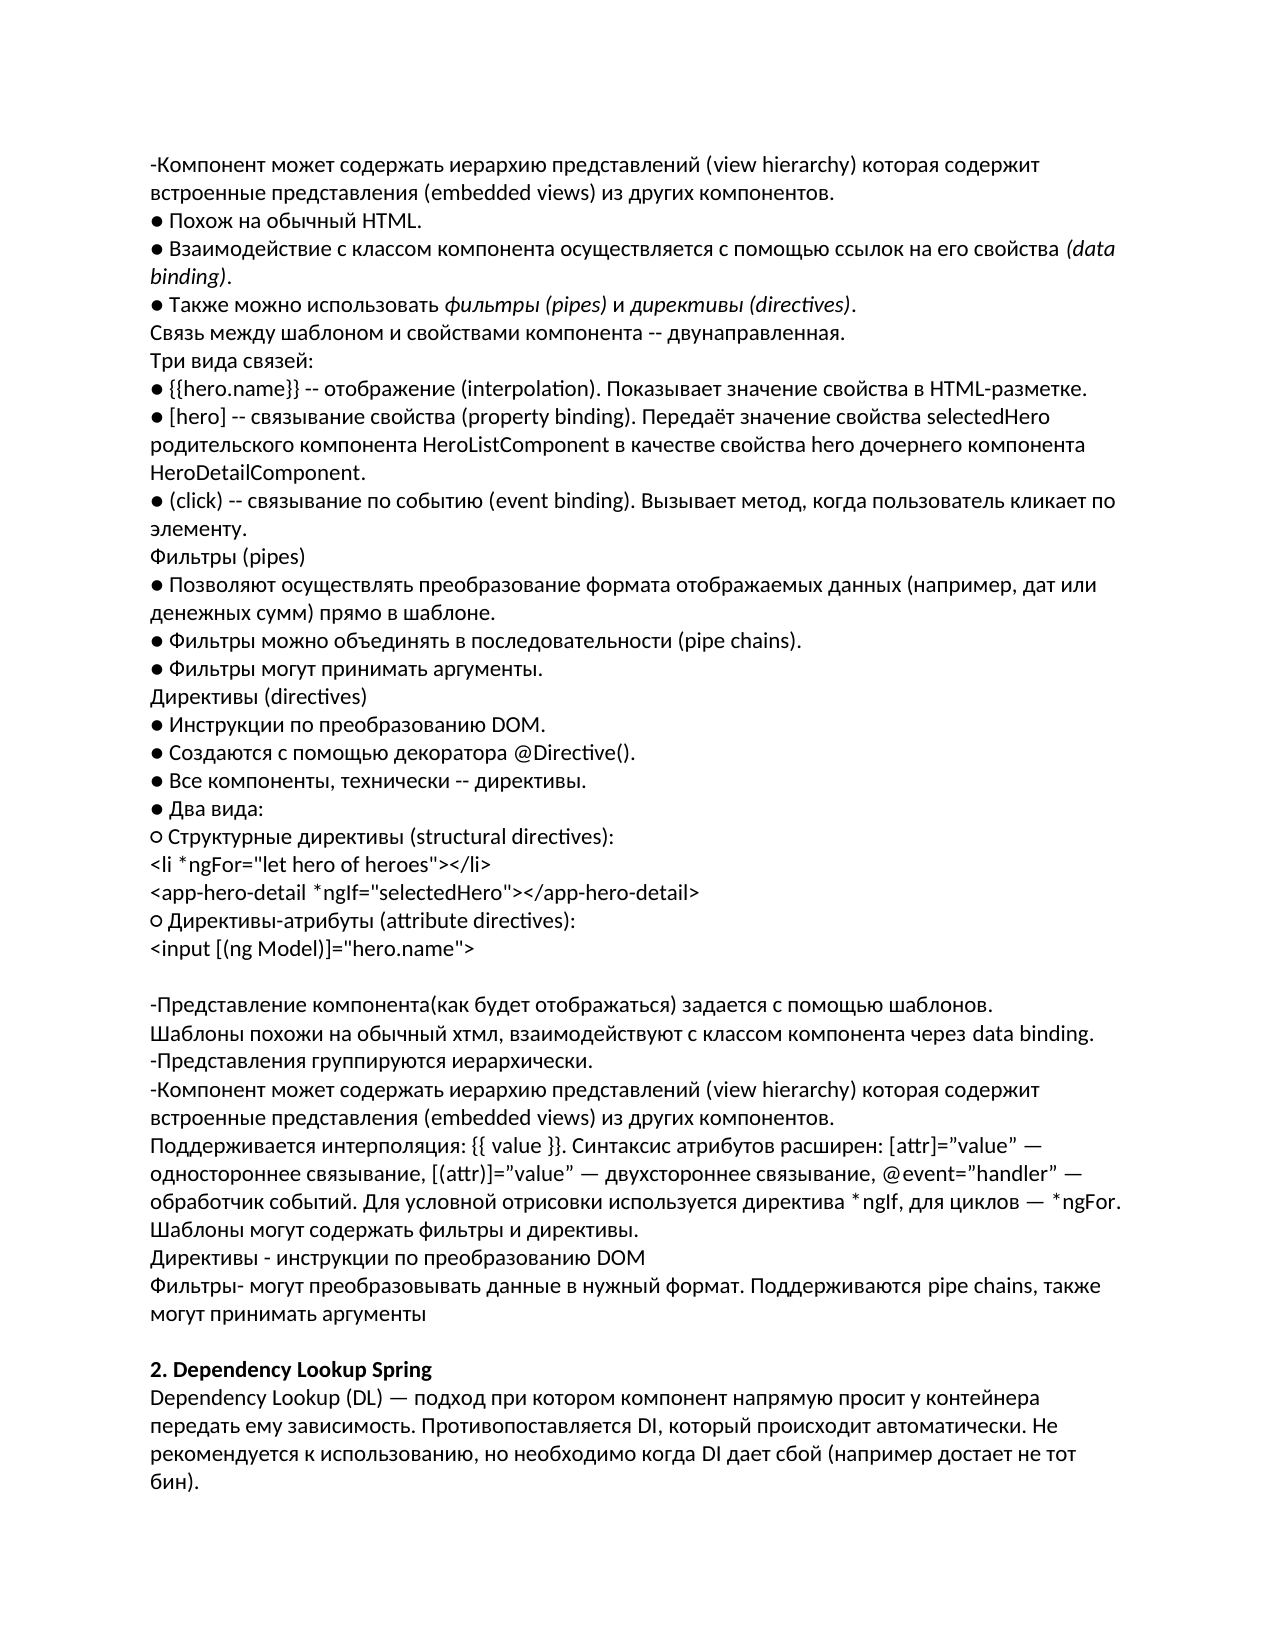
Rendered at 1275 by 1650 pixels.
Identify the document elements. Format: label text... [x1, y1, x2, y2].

text Три вида связей: [150, 346, 1125, 374]
text ● Взаимодействие с классом компонента осуществляется с помощью ссылок на его свойства (data binding). [150, 234, 1125, 290]
text Директивы - инструкции по преобразованию DOM [150, 1243, 1125, 1271]
text Фильтры (pipes) [150, 542, 1125, 570]
text Поддерживается интерполяция: {{ value }}. Синтаксис атрибутов расширен: [attr]=”value” — одностороннее связывание, [(attr)]=”value” — двухстороннее связывание, @event=”handler” — обработчик событий. Для условной отрисовки используется директива *ngIf, для циклов — *ngFor. [150, 1131, 1125, 1215]
text <app-hero-detail *ngIf="selectedHero"></app-hero-detail> [150, 878, 1125, 907]
text ● Фильтры могут принимать аргументы. [150, 654, 1125, 682]
text Шаблоны похожи на обычный хтмл, взаимодействуют с классом компонента через data binding. [150, 1019, 1125, 1047]
text ○ Структурные директивы (structural directives): [150, 822, 1125, 851]
text ● {{hero.name}} -- отображение (interpolation). Показывает значение свойства в HTML-разметке. [150, 374, 1125, 402]
text Связь между шаблоном и свойствами компонента -- двунаправленная. [150, 318, 1125, 346]
text -Компонент может содержать иерархию представлений (view hierarchy) которая содержит встроенные представления (embedded views) из других компонентов. [150, 150, 1125, 206]
text <li *ngFor="let hero of heroes"></li> [150, 851, 1125, 878]
text Директивы (directives) [150, 682, 1125, 710]
text ● Создаются с помощью декоратора @Directive(). [150, 738, 1125, 766]
text ● Инструкции по преобразованию DOM. [150, 710, 1125, 738]
text ● Фильтры можно объединять в последовательности (pipe chains). [150, 626, 1125, 654]
text ● Все компоненты, технически -- директивы. [150, 766, 1125, 794]
text ● Также можно использовать фильтры (pipes) и директивы (directives). [150, 290, 1125, 318]
text <input [(ng Model)]="hero.name"> [150, 934, 1125, 963]
text -Компонент может содержать иерархию представлений (view hierarchy) которая содержит встроенные представления (embedded views) из других компонентов. [150, 1075, 1125, 1131]
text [150, 1383, 1125, 1495]
text ● (click) -- связывание по событию (event binding). Вызывает метод, когда пользователь кликает по элементу. [150, 486, 1125, 542]
subtitle 2. Dependency Lookup Spring [150, 1355, 1125, 1383]
text Фильтры- могут преобразовывать данные в нужный формат. Поддерживаются pipe chains, также могут принимать аргументы [150, 1271, 1125, 1327]
text ● Позволяют осуществлять преобразование формата отображаемых данных (например, дат или денежных сумм) прямо в шаблоне. [150, 570, 1125, 626]
text ● Похож на обычный HTML. [150, 206, 1125, 234]
text ● Два вида: [150, 794, 1125, 822]
text ○ Директивы-атрибуты (attribute directives): [150, 907, 1125, 934]
text ● [hero] -- связывание свойства (property binding). Передаёт значение свойства selectedHero родительского компонента HeroListComponent в качестве свойства hero дочернего компонента HeroDetailComponent. [150, 402, 1125, 486]
text -Представления группируются иерархически. [150, 1047, 1125, 1075]
text Шаблоны могут содержать фильтры и директивы. [150, 1215, 1125, 1243]
text -Представление компонента(как будет отображаться) задается с помощью шаблонов. [150, 991, 1125, 1019]
